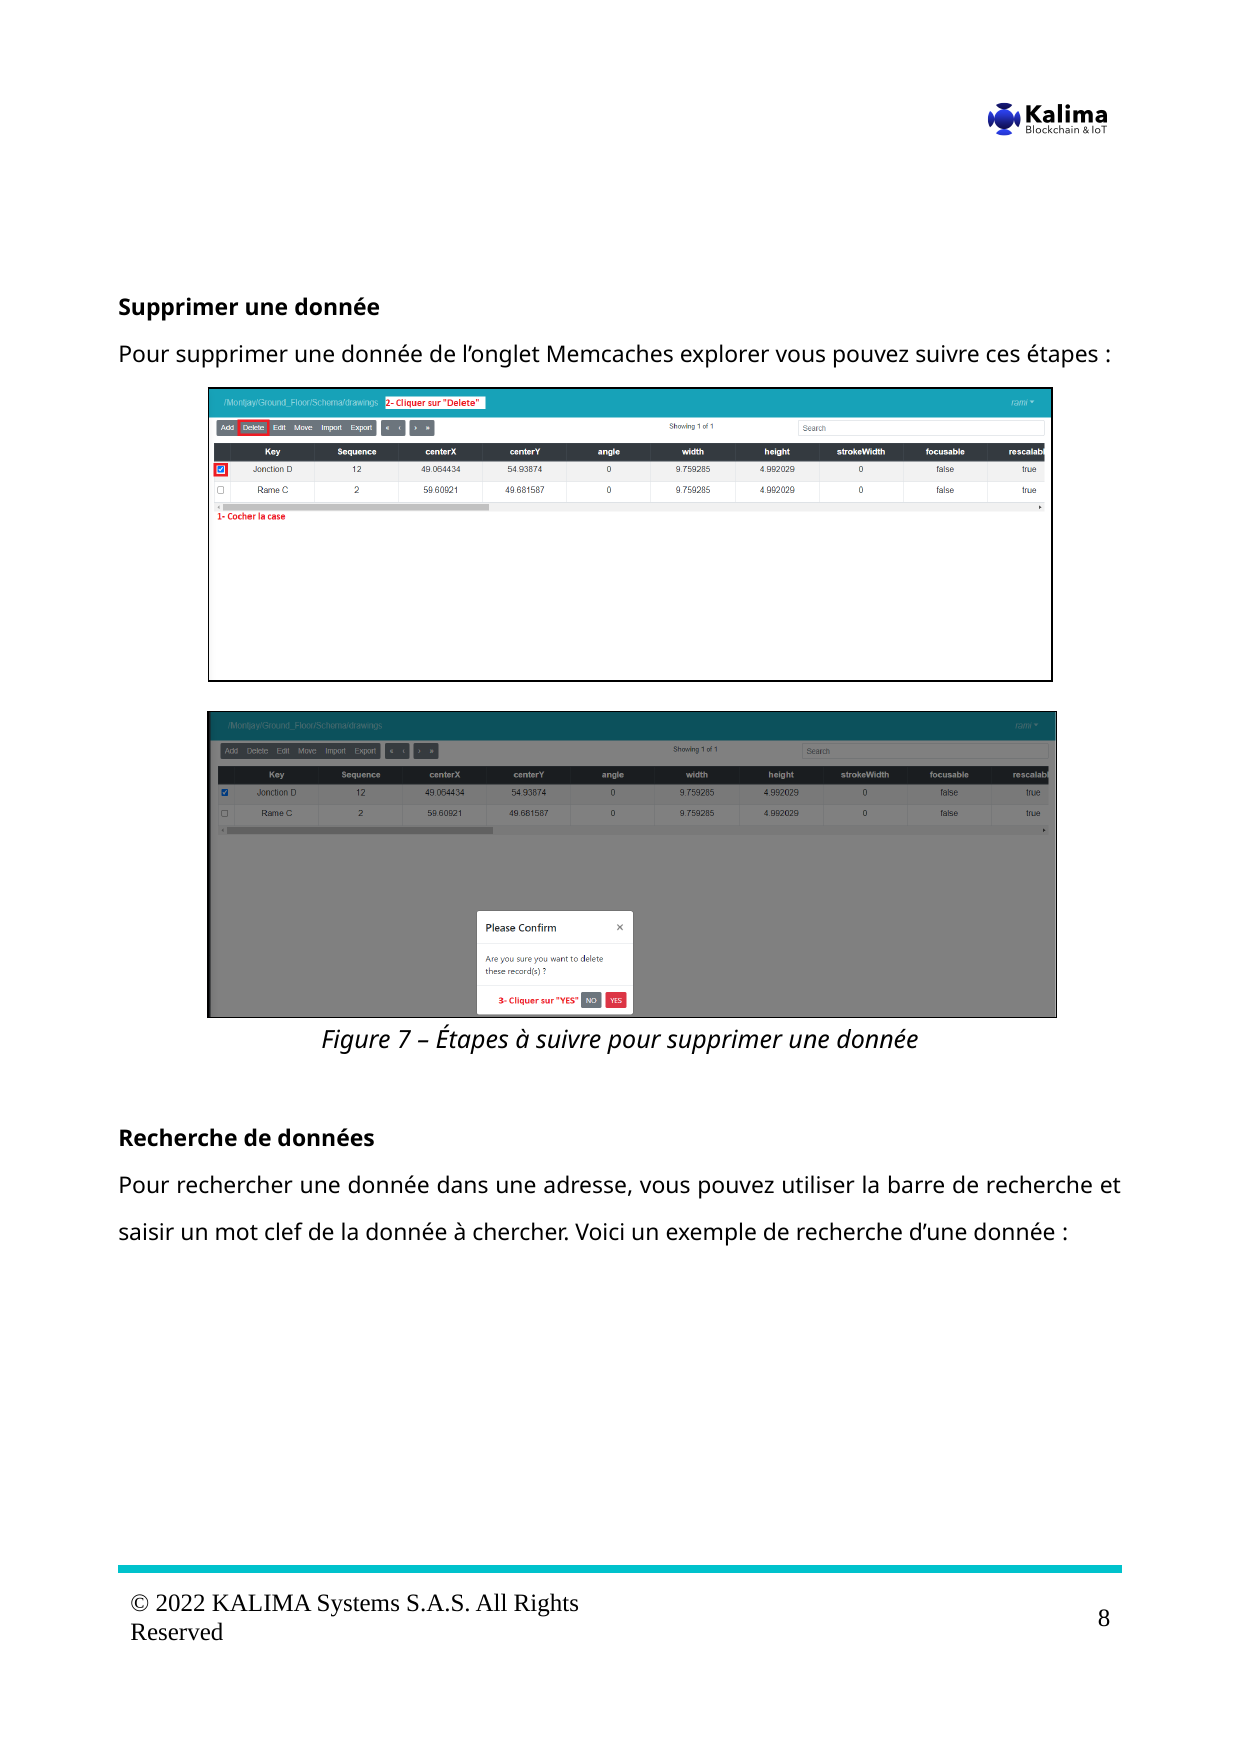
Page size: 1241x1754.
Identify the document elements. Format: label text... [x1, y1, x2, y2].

picture [209, 712, 1056, 1017]
text Supprimer une donnée [118, 291, 1122, 322]
text Figure 7 – Étapes à suivre pour supprimer une donnée [118, 1021, 1122, 1055]
text Pour rechercher une donnée dans une adresse, vous pouvez utiliser la barre de recherche et saisir un mot clef de la donnée à chercher. Voici un exemple de recherche d’une donnée : [118, 1169, 1122, 1247]
picture [969, 75, 1123, 162]
text Pour supprimer une donnée de l’onglet Memcaches explorer vous pouvez suivre ces étapes : [118, 337, 1122, 369]
picture [209, 389, 1051, 680]
text Recherche de données [118, 1122, 1122, 1153]
